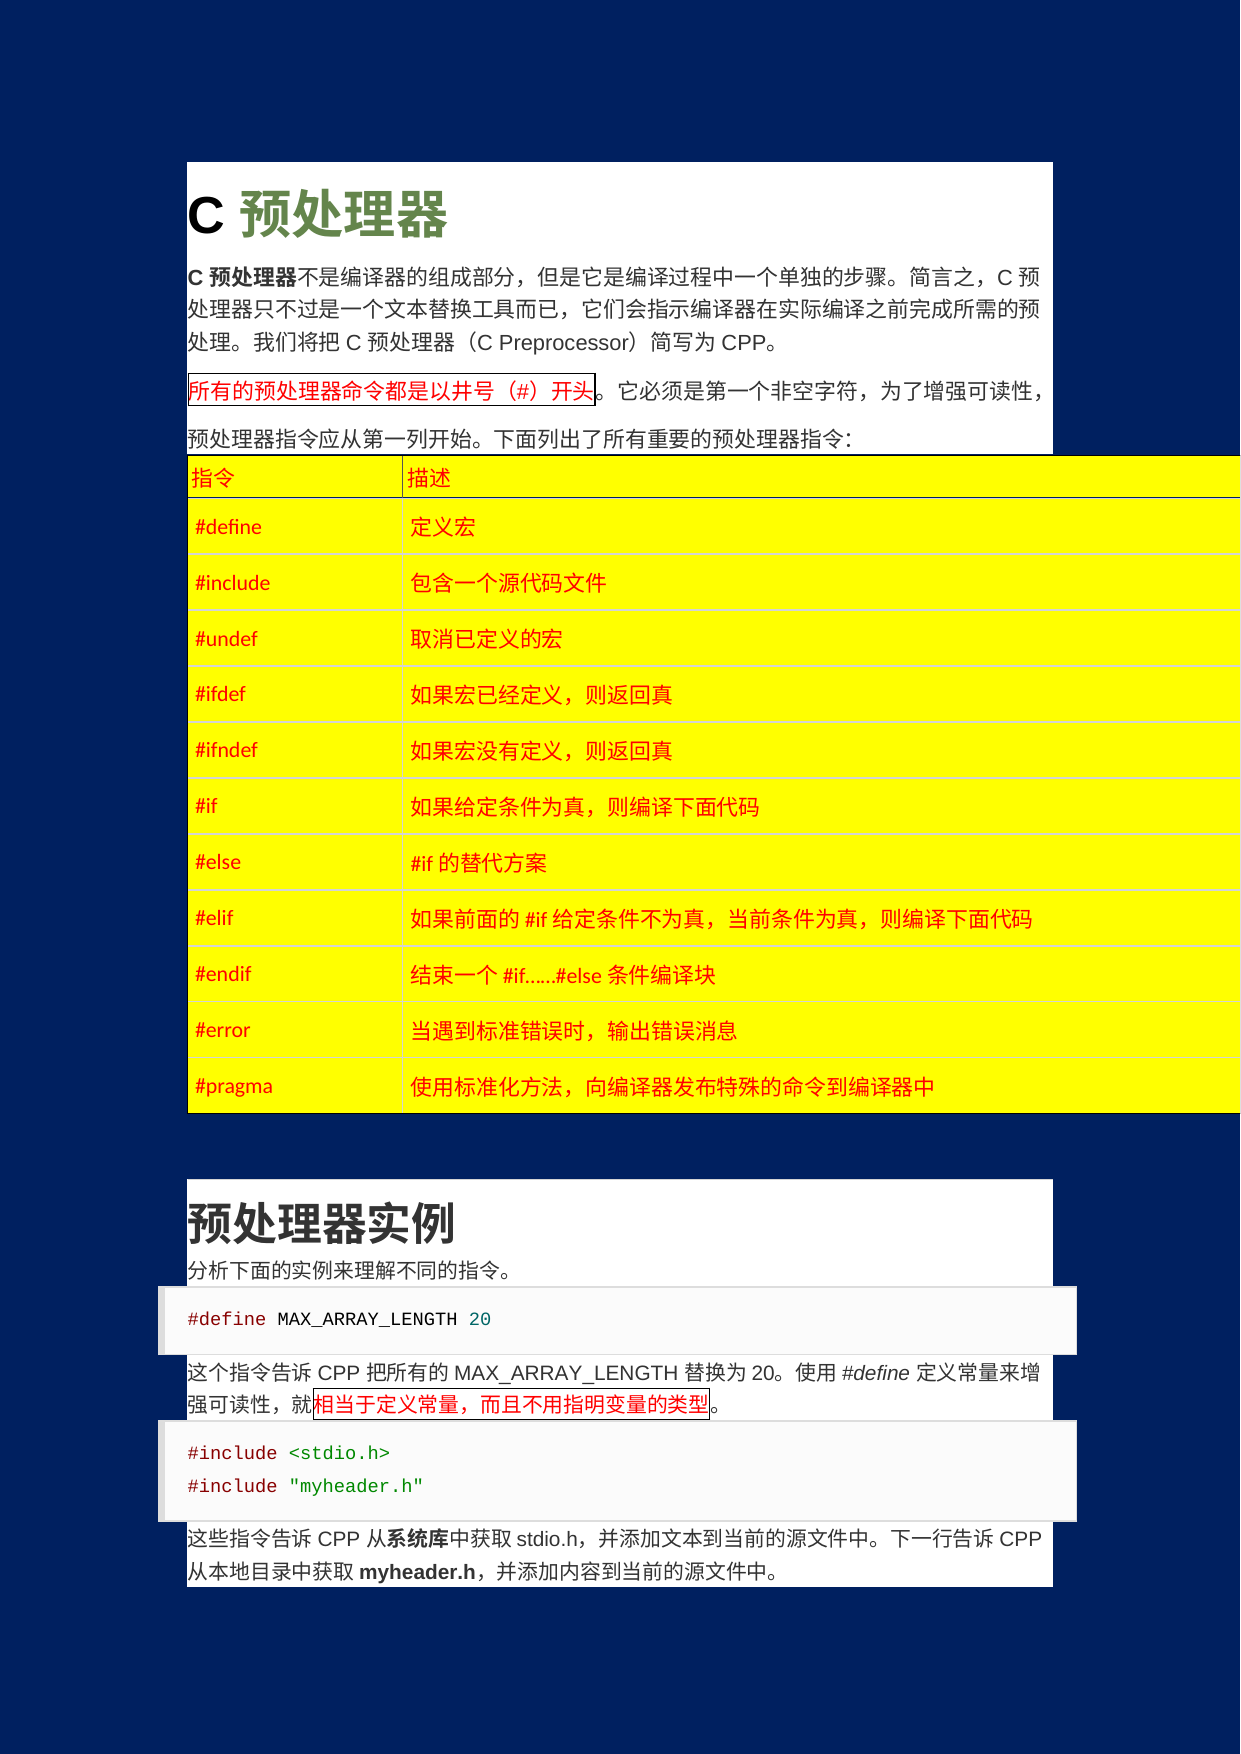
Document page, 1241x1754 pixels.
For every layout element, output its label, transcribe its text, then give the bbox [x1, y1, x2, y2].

table_cell #ifndef [188, 723, 402, 777]
table_cell #else [188, 835, 402, 889]
text 这个指令告诉 CPP 把所有的 MAX_ARRAY_LENGTH 替换为 20。使用 #define 定义常量来增强可读性，就相当于定义常量，而且不用指明变量的类型。 [187, 1355, 1053, 1420]
table_cell #endif [188, 947, 402, 1001]
table_cell #if 的替代方案 [403, 835, 1240, 889]
text #include <stdio.h> [165, 1422, 1076, 1453]
table_cell 包含一个源代码文件 [403, 555, 1240, 609]
text 分析下面的实例来理解不同的指令。 [187, 1254, 1053, 1286]
table_cell 当遇到标准错误时，输出错误消息 [403, 1002, 1240, 1057]
table_cell 如果宏已经定义，则返回真 [403, 667, 1240, 721]
table_cell 定义宏 [403, 499, 1240, 553]
table_cell #undef [188, 611, 402, 665]
text 所有的预处理器命令都是以井号（#）开头。它必须是第一个非空字符，为了增强可读性，预处理器指令应从第一列开始。下面列出了所有重要的预处理器指令： [187, 357, 1053, 454]
text 这些指令告诉 CPP 从系统库中获取 stdio.h，并添加文本到当前的源文件中。下一行告诉 CPP 从本地目录中获取 myheader.h，并添加内容到当前的源文件中。 [187, 1522, 1053, 1587]
table_cell 取消已定义的宏 [403, 611, 1240, 665]
table_cell #elif [188, 891, 402, 945]
table_cell 结束一个 #if……#else 条件编译块 [403, 947, 1240, 1001]
table_header 描述 [403, 456, 1240, 497]
text #define MAX_ARRAY_LENGTH 20 [165, 1288, 1076, 1354]
table_cell #define [188, 499, 402, 553]
table_header 指令 [188, 456, 402, 497]
table_cell #ifdef [188, 667, 402, 721]
table_cell 使用标准化方法，向编译器发布特殊的命令到编译器中 [403, 1058, 1240, 1113]
subtitle C 预处理器 [187, 162, 1053, 259]
text #include "myheader.h" [165, 1453, 1076, 1520]
table_cell #error [188, 1002, 402, 1057]
table_cell 如果给定条件为真，则编译下面代码 [403, 779, 1240, 833]
table_cell #include [188, 555, 402, 609]
text C 预处理器不是编译器的组成部分，但是它是编译过程中一个单独的步骤。简言之，C 预处理器只不过是一个文本替换工具而已，它们会指示编译器在实际编译之前完成所需的预处理。我们将把 C 预处理器（C Preprocessor）简写为 CPP。 [187, 259, 1053, 357]
table_cell #pragma [188, 1058, 402, 1113]
table_cell #if [188, 779, 402, 833]
table_cell 如果宏没有定义，则返回真 [403, 723, 1240, 777]
subtitle 预处理器实例 [187, 1180, 1053, 1254]
table_cell 如果前面的 #if 给定条件不为真，当前条件为真，则编译下面代码 [403, 891, 1240, 945]
